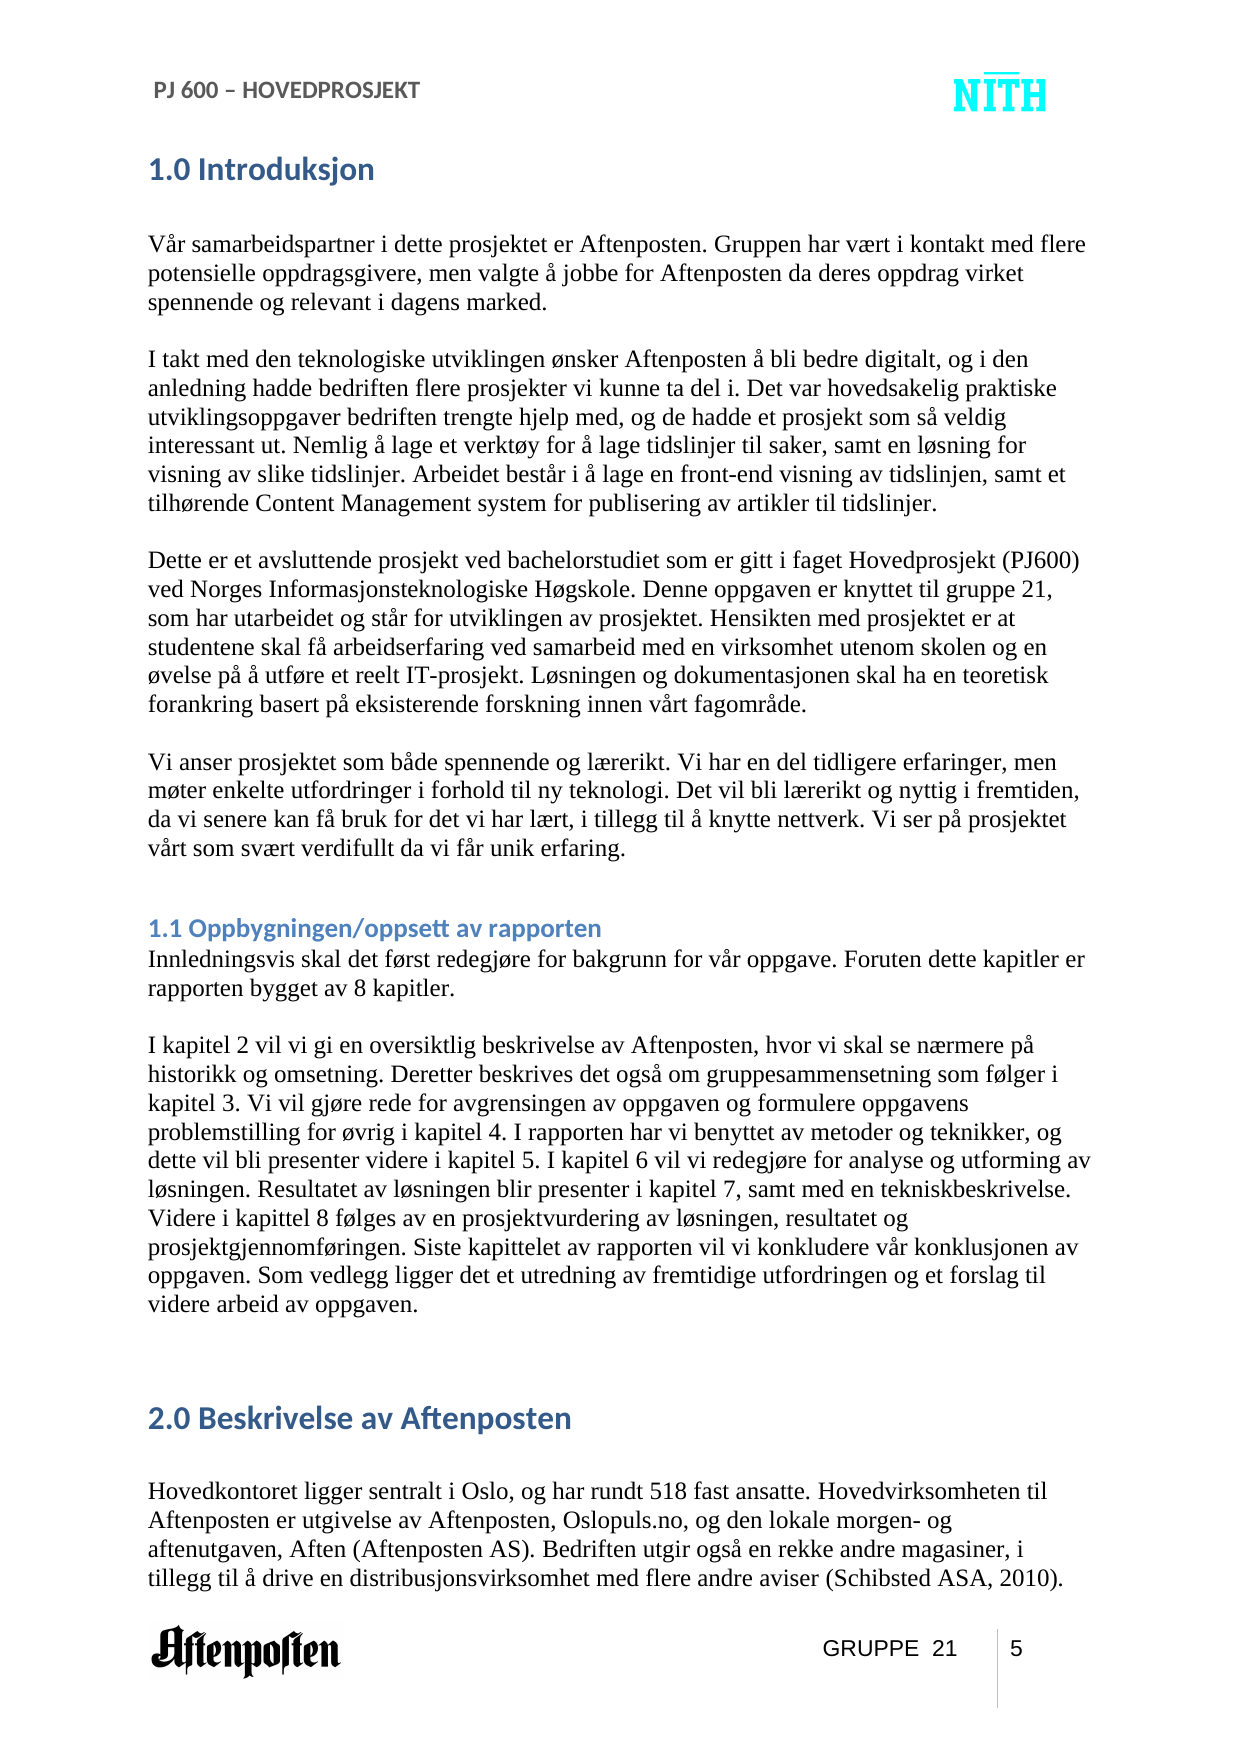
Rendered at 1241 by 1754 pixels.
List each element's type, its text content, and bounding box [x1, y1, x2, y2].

picture [953, 72, 1046, 115]
subtitle Introduksjon [148, 148, 1092, 229]
text Dette er et avsluttende prosjekt ved bachelorstudiet som er gitt i faget Hovedprosjekt (PJ600) ved Norges Informasjonsteknologiske Høgskole. Denne oppgaven er knyttet til gruppe 21, som har utarbeidet og står for utviklingen av prosjektet. Hensikten med prosjektet er at studentene skal få arbeidserfaring ved samarbeid med en virksomhet utenom skolen og en øvelse på å utføre et reelt IT-prosjekt. Løsningen og dokumentasjonen skal ha en teoretisk forankring basert på eksisterende forskning innen vårt fagområde. [148, 545, 1092, 718]
text Innledningsvis skal det først redegjøre for bakgrunn for vår oppgave. Foruten dette kapitler er rapporten bygget av 8 kapitler. [148, 944, 1092, 1002]
subtitle 1.1 Oppbygningen/oppsett av rapporten [148, 911, 1092, 944]
picture [147, 1622, 346, 1681]
text I takt med den teknologiske utviklingen ønsker Aftenposten å bli bedre digitalt, og i den anledning hadde bedriften flere prosjekter vi kunne ta del i. Det var hovedsakelig praktiske utviklingsoppgaver bedriften trengte hjelp med, og de hadde et prosjekt som så veldig interessant ut. Nemlig å lage et verktøy for å lage tidslinjer til saker, samt en løsning for visning av slike tidslinjer. Arbeidet består i å lage en front-end visning av tidslinjen, samt et tilhørende Content Management system for publisering av artikler til tidslinjer. [148, 344, 1092, 517]
text Vi anser prosjektet som både spennende og lærerikt. Vi har en del tidligere erfaringer, men møter enkelte utfordringer i forhold til ny teknologi. Det vil bli lærerikt og nyttig i fremtiden, da vi senere kan få bruk for det vi har lært, i tillegg til å knytte nettverk. Vi ser på prosjektet vårt som svært verdifullt da vi får unik erfaring. [148, 747, 1092, 862]
text Hovedkontoret ligger sentralt i Oslo, og har rundt 518 fast ansatte. Hovedvirksomheten til Aftenposten er utgivelse av Aftenposten, Oslopuls.no, og den lokale morgen- og aftenutgaven, Aften . Bedriften utgir også en rekke andre magasiner, i tillegg til å drive en distribusjonsvirksomhet med flere andre aviser . [148, 1476, 1092, 1591]
text I kapitel 2 vil vi gi en oversiktlig beskrivelse av Aftenposten, hvor vi skal se nærmere på historikk og omsetning. Deretter beskrives det også om gruppesammensetning som følger i kapitel 3. Vi vil gjøre rede for avgrensingen av oppgaven og formulere oppgavens problemstilling for øvrig i kapitel 4. I rapporten har vi benyttet av metoder og teknikker, og dette vil bli presenter videre i kapitel 5. I kapitel 6 vil vi redegjøre for analyse og utforming av løsningen. Resultatet av løsningen blir presenter i kapitel 7, samt med en tekniskbeskrivelse. Videre i kapittel 8 følges av en prosjektvurdering av løsningen, resultatet og prosjektgjennomføringen. Siste kapittelet av rapporten vil vi konkludere vår konklusjonen av oppgaven. Som vedlegg ligger det et utredning av fremtidige utfordringen og et forslag til videre arbeid av oppgaven. [148, 1031, 1092, 1318]
subtitle 2.0 Beskrivelse av Aftenposten [148, 1397, 1092, 1437]
